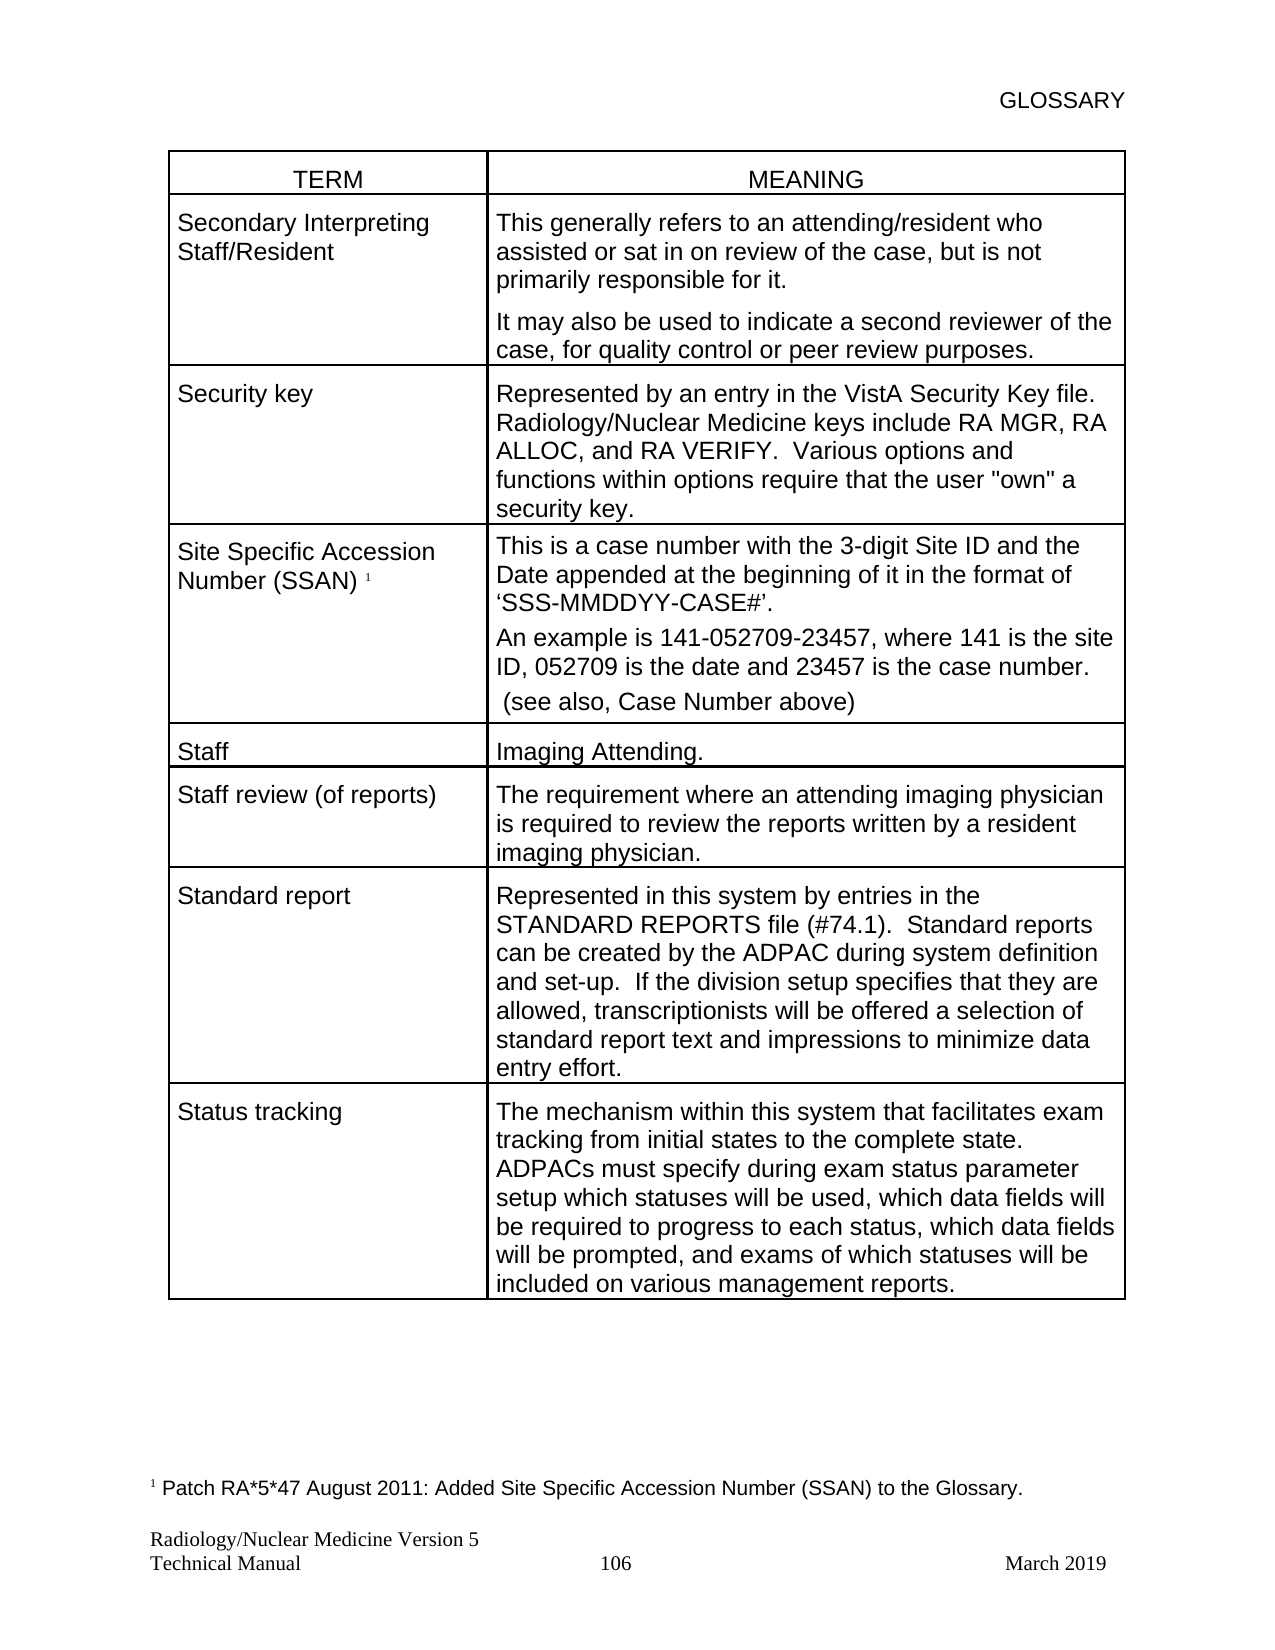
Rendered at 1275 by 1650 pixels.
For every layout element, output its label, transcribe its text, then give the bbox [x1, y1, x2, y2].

table_cell Site Specific Accession Number (SSAN) [170, 525, 486, 722]
table_cell This generally refers to an attending/resident who assisted or sat in on review of the case, but is not primarily responsible for it. It may also be used to indicate a second reviewer of the case, for quality control or peer review purposes. [489, 195, 1124, 364]
table_header TERM [170, 152, 486, 193]
table_cell Imaging Attending. [489, 724, 1124, 765]
table_cell Represented by an entry in the VistA Security Key file. Radiology/Nuclear Medicine keys include RA MGR, RA ALLOC, and RA VERIFY. Various options and functions within options require that the user "own" a security key. [489, 366, 1124, 522]
table_cell Standard report [170, 868, 486, 1082]
table_cell Secondary Interpreting Staff/Resident [170, 195, 486, 364]
table_cell Staff [170, 724, 486, 765]
table_header MEANING [489, 152, 1124, 193]
table_cell The requirement where an attending imaging physician is required to review the reports written by a resident imaging physician. [489, 768, 1124, 866]
table_cell Represented in this system by entries in the STANDARD REPORTS file (#74.1). Standard reports can be created by the ADPAC during system definition and set-up. If the division setup specifies that they are allowed, transcriptionists will be offered a selection of standard report text and impressions to minimize data entry effort. [489, 868, 1124, 1082]
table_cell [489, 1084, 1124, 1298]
table_cell Staff review (of reports) [170, 768, 486, 866]
table_cell Security key [170, 366, 486, 522]
table_cell This is a case number with the 3-digit Site ID and the Date appended at the beginning of it in the format of ‘SSS-MMDDYY-CASE#’. An example is 141-052709-23457, where 141 is the site ID, 052709 is the date and 23457 is the case number. (see also, Case Number above) [489, 525, 1124, 722]
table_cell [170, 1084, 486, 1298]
